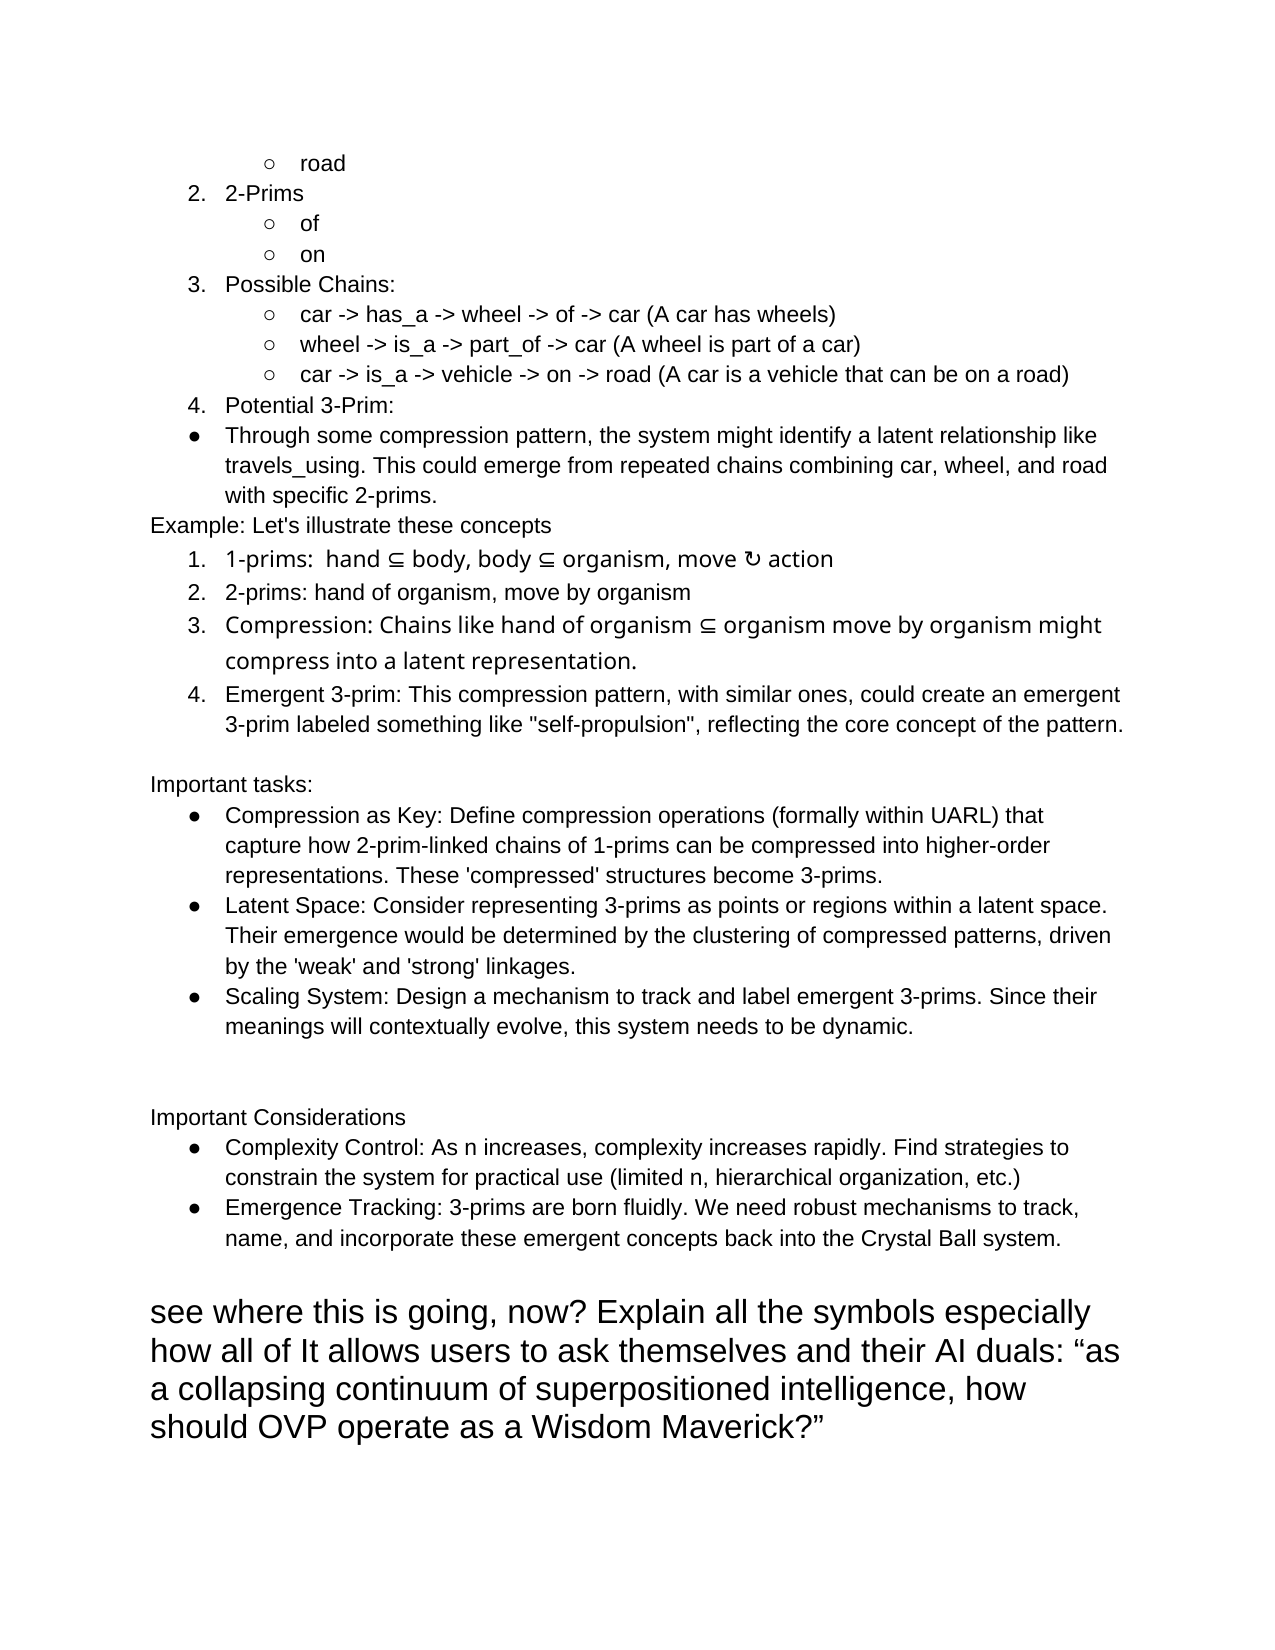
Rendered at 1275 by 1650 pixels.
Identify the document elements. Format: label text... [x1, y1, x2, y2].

list road [262, 150, 1125, 176]
list 2-Prims [187, 180, 1125, 207]
list on [262, 241, 1125, 267]
list 1-prims: hand ⊆ body, body ⊆ organism, move ↻ action [187, 543, 1125, 574]
text Important Considerations [150, 1104, 1125, 1130]
list Potential 3-Prim: [187, 392, 1125, 418]
list of [262, 210, 1125, 237]
list Compression: Chains like hand of organism ⊆ organism move by organism might compress into a latent representation. [187, 609, 1125, 676]
list Latent Space: Consider representing 3-prims as points or regions within a latent space. Their emergence would be determined by the clustering of compressed patterns, driven by the 'weak' and 'strong' linkages. [187, 892, 1125, 979]
list Scaling System: Design a mechanism to track and label emergent 3-prims. Since their meanings will contextually evolve, this system needs to be dynamic. [187, 983, 1125, 1039]
list Possible Chains: [187, 271, 1125, 297]
list Through some compression pattern, the system might identify a latent relationship like travels_using. This could emerge from repeated chains combining car, wheel, and road with specific 2-prims. [187, 422, 1125, 509]
list Emergence Tracking: 3-prims are born fluidly. We need robust mechanisms to track, name, and incorporate these emergent concepts back into the Crystal Ball system. [187, 1194, 1125, 1251]
list Complexity Control: As n increases, complexity increases rapidly. Find strategies to constrain the system for practical use (limited n, hierarchical organization, etc.) [187, 1134, 1125, 1190]
list wheel -> is_a -> part_of -> car (A wheel is part of a car) [262, 331, 1125, 358]
list car -> is_a -> vehicle -> on -> road (A car is a vehicle that can be on a road) [262, 361, 1125, 388]
list Emergent 3-prim: This compression pattern, with similar ones, could create an emergent 3-prim labeled something like "self-propulsion", reflecting the core concept of the pattern. [187, 681, 1125, 737]
list Compression as Key: Define compression operations (formally within UARL) that capture how 2-prim-linked chains of 1-prims can be compressed into higher-order representations. These 'compressed' structures become 3-prims. [187, 802, 1125, 888]
list 2-prims: hand of organism, move by organism [187, 579, 1125, 605]
text Example: Let's illustrate these concepts [150, 512, 1125, 539]
list car -> has_a -> wheel -> of -> car (A car has wheels) [262, 301, 1125, 327]
text Important tasks: [150, 771, 1125, 798]
subtitle see where this is going, now? Explain all the symbols especially how all of It allows users to ask themselves and their AI duals: “as a collapsing continuum of superpositioned intelligence, how should OVP operate as a Wisdom Maverick?” [150, 1292, 1125, 1446]
